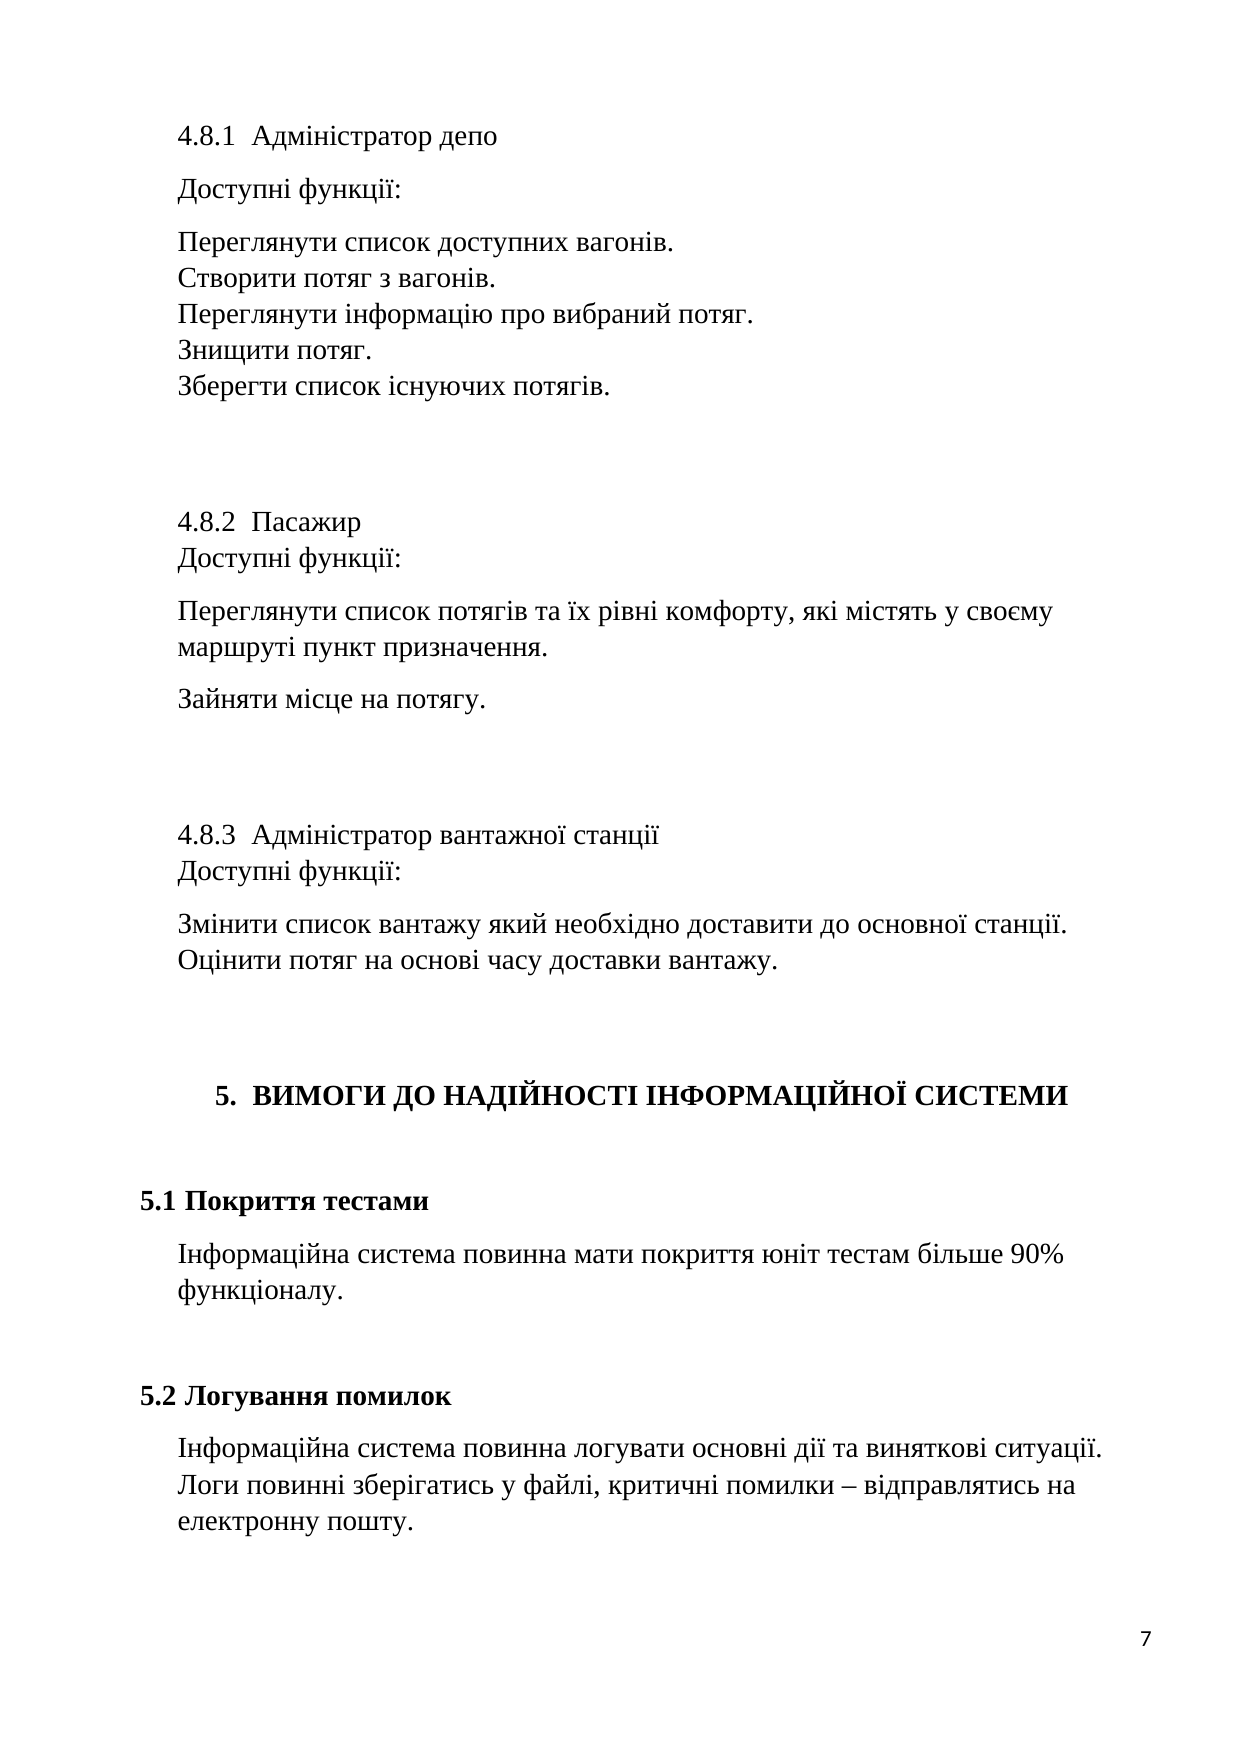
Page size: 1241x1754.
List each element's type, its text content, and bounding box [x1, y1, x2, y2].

text Змінити список вантажу який необхідно доставити до основної станції. Оцінити потяг на основі часу доставки вантажу. [177, 906, 1152, 1006]
list Пасажир Доступні функції: [177, 504, 1152, 573]
list Адміністратор депо [177, 118, 1152, 152]
text Переглянути список потягів та їх рівні комфорту, які містять у своєму маршруті пункт призначення. [177, 593, 1152, 662]
list Логування помилок [140, 1378, 1152, 1411]
list ВИМОГИ ДО НАДІЙНОСТІ ІНФОРМАЦІЙНОЇ СИСТЕМИ [215, 1078, 1152, 1111]
text Інформаційна система повинна мати покриття юніт тестам більше 90% функціоналу. [177, 1236, 1152, 1306]
list Покриття тестами [140, 1183, 1152, 1217]
text Інформаційна система повинна логувати основні дії та виняткові ситуації. Логи повинні зберігатись у файлі, критичні помилки – відправлятись на електронну пошту. [177, 1431, 1152, 1536]
text Доступні функції: [177, 171, 1152, 204]
list Адміністратор вантажної станції Доступні функції: [177, 817, 1152, 887]
text Зайняти місце на потягу. [177, 682, 1152, 745]
text Переглянути список доступних вагонів. Створити потяг з вагонів. Переглянути інформацію про вибраний потяг. Знищити потяг. Зберегти список існуючих потягів. [177, 224, 1152, 432]
